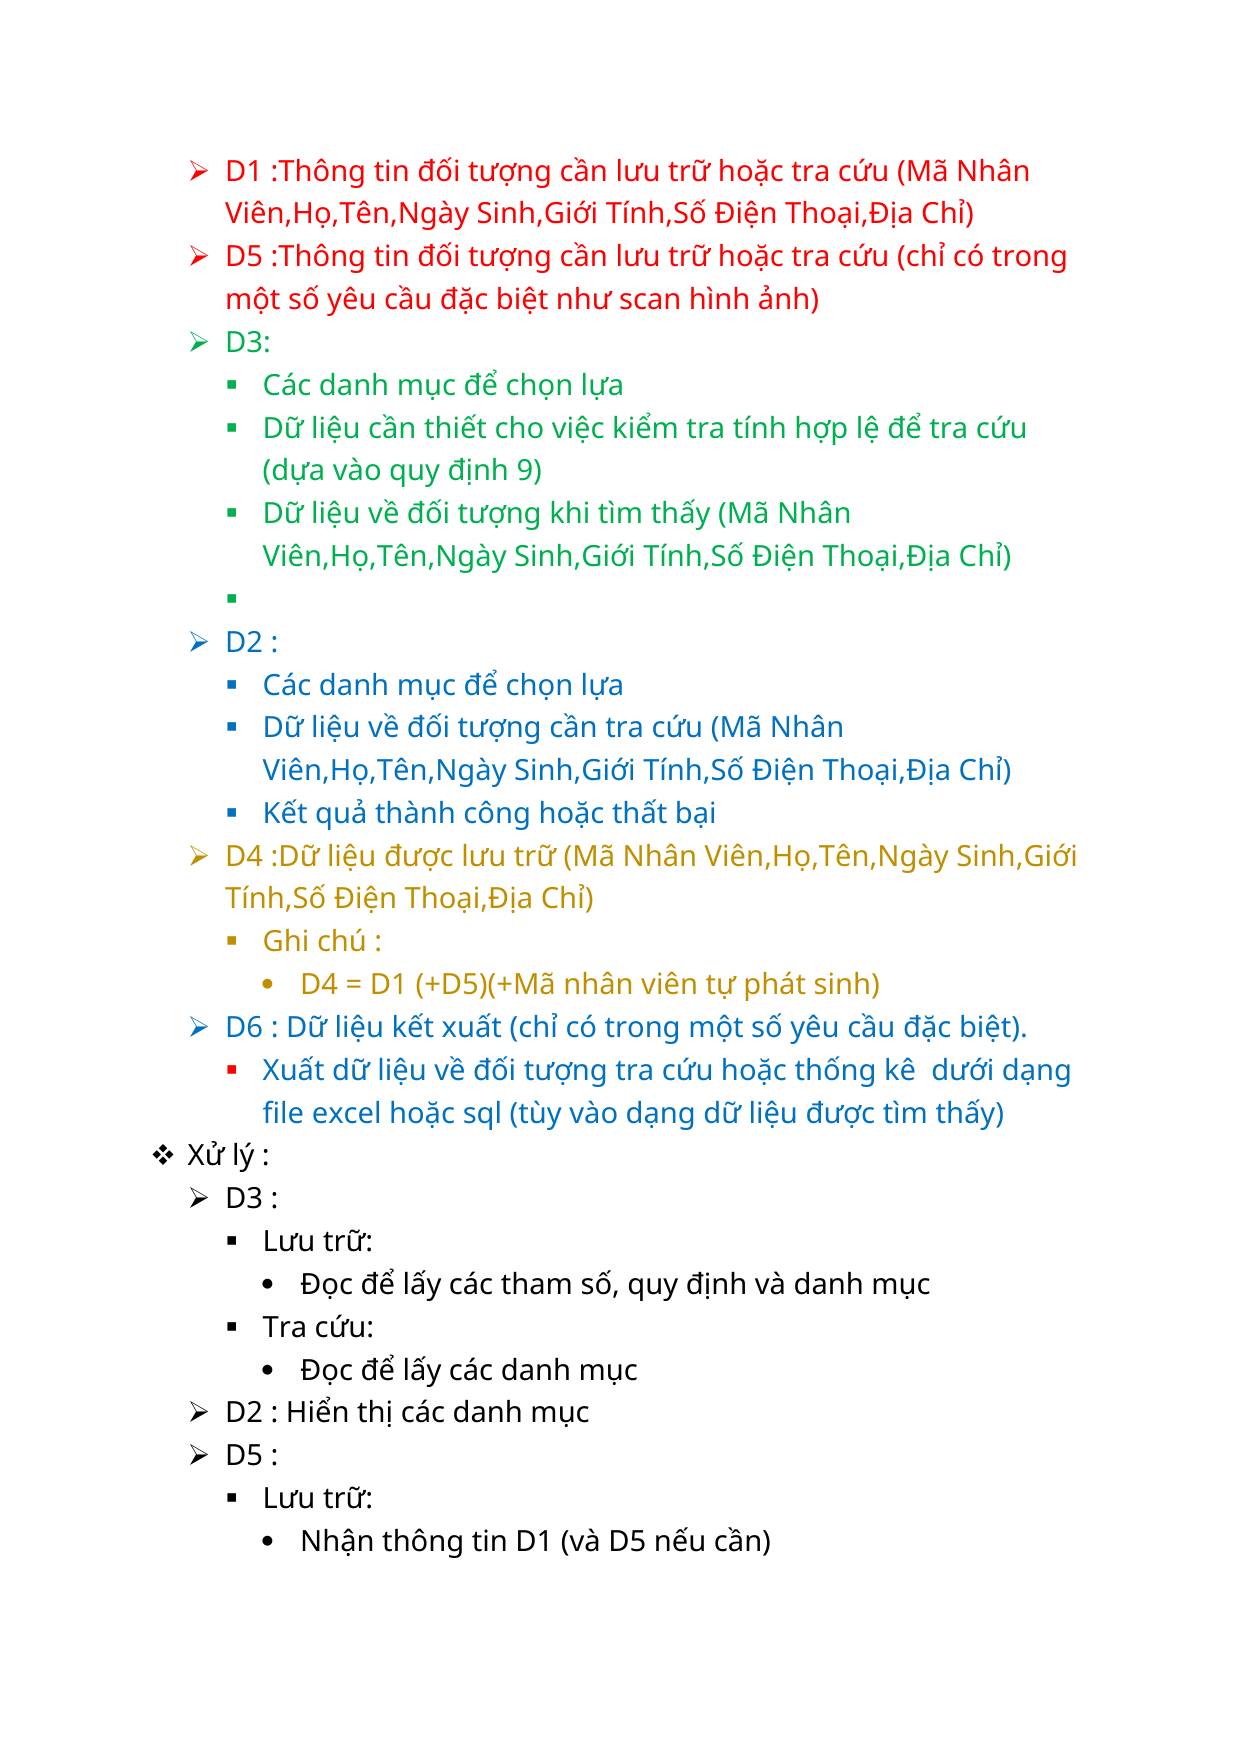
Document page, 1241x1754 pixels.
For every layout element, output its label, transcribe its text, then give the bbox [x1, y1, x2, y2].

list Các danh mục để chọn lựa [225, 364, 1090, 404]
list Dữ liệu về đối tượng khi tìm thấy (Mã Nhân Viên,Họ,Tên,Ngày Sinh,Giới Tính,Số Điện Thoại,Địa Chỉ) [225, 492, 1090, 575]
list D2 : [187, 621, 1090, 661]
list D1 :Thông tin đối tượng cần lưu trữ hoặc tra cứu (Mã Nhân Viên,Họ,Tên,Ngày Sinh,Giới Tính,Số Điện Thoại,Địa Chỉ) [187, 150, 1090, 232]
list Lưu trữ: [225, 1220, 1090, 1260]
list Đọc để lấy các danh mục [262, 1349, 1090, 1388]
list D5 :Thông tin đối tượng cần lưu trữ hoặc tra cứu (chỉ có trong một số yêu cầu đặc biệt như scan hình ảnh) [187, 236, 1090, 318]
list D6 : Dữ liệu kết xuất (chỉ có trong một số yêu cầu đặc biệt). [187, 1006, 1090, 1046]
list Dữ liệu cần thiết cho việc kiểm tra tính hợp lệ để tra cứu (dựa vào quy định 9) [225, 407, 1090, 489]
list D4 = D1 (+D5)(+Mã nhân viên tự phát sinh) [262, 963, 1090, 1003]
list Ghi chú : [225, 921, 1090, 960]
list Xử lý : [150, 1135, 1090, 1174]
list D3: [187, 321, 1090, 361]
list Xuất dữ liệu về đối tượng tra cứu hoặc thống kê dưới dạng file excel hoặc sql (tùy vào dạng dữ liệu được tìm thấy) [225, 1049, 1090, 1132]
list D3 : [187, 1177, 1090, 1217]
list Dữ liệu về đối tượng cần tra cứu (Mã Nhân Viên,Họ,Tên,Ngày Sinh,Giới Tính,Số Điện Thoại,Địa Chỉ) [225, 707, 1090, 789]
list Đọc để lấy các tham số, quy định và danh mục [262, 1263, 1090, 1303]
list Lưu trữ: [225, 1477, 1090, 1517]
list Các danh mục để chọn lựa [225, 664, 1090, 703]
list Tra cứu: [225, 1306, 1090, 1346]
list D2 : Hiển thị các danh mục [187, 1392, 1090, 1431]
list Kết quả thành công hoặc thất bại [225, 792, 1090, 832]
list Nhận thông tin D1 (và D5 nếu cần) [262, 1520, 1090, 1560]
list D5 : [187, 1434, 1090, 1474]
list D4 :Dữ liệu được lưu trữ (Mã Nhân Viên,Họ,Tên,Ngày Sinh,Giới Tính,Số Điện Thoại,Địa Chỉ) [187, 835, 1090, 917]
